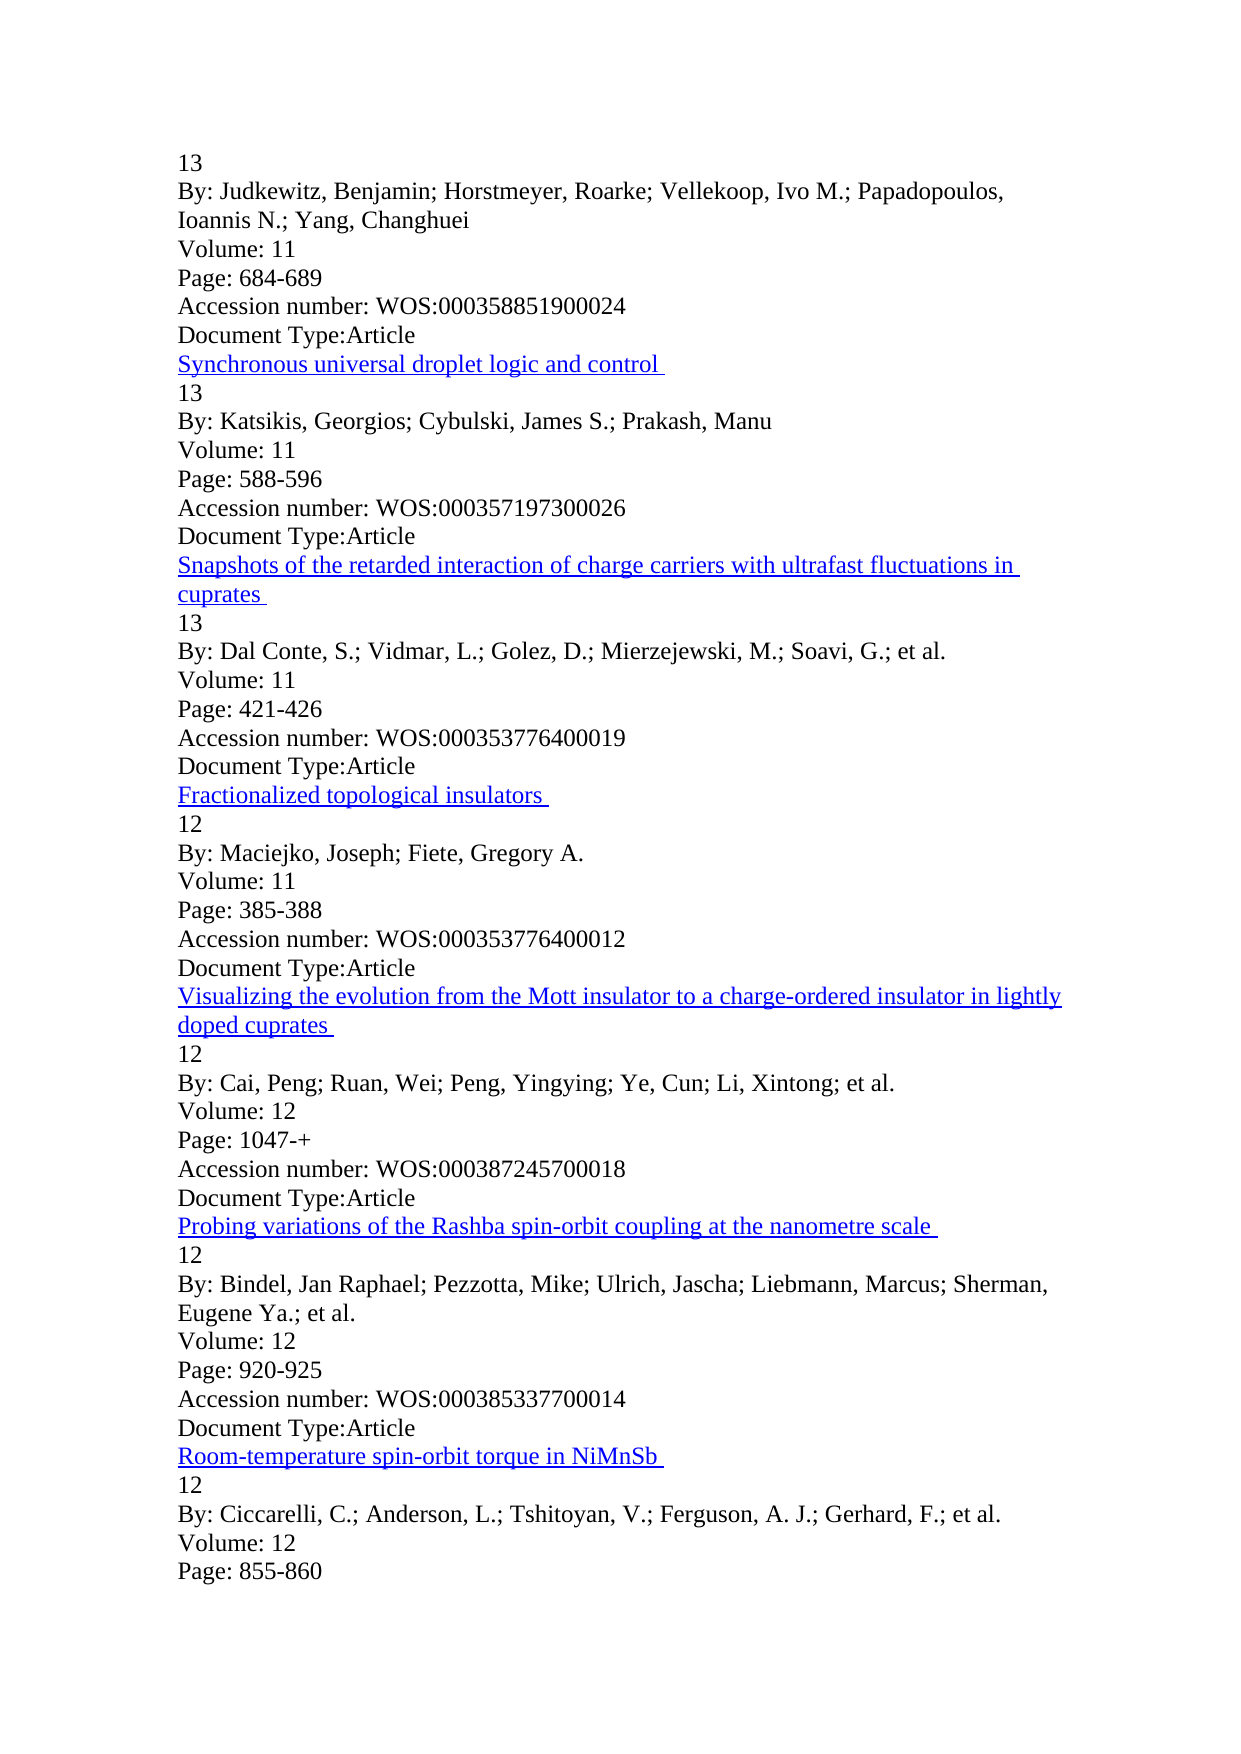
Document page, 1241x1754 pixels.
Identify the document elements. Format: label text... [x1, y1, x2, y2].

text By: Bindel, Jan Raphael; Pezzotta, Mike; Ulrich, Jascha; Liebmann, Marcus; Sherman, Eugene Ya.; et al. [177, 1269, 1063, 1326]
text 13 [177, 378, 1063, 406]
text Document Type:Article [177, 751, 1063, 780]
text Accession number: WOS:000358851900024 [177, 291, 1063, 320]
text Page: 920-925 [177, 1355, 1063, 1384]
text 13 [177, 608, 1063, 636]
text Document Type:Article [177, 1413, 1063, 1441]
text 12 [177, 1240, 1063, 1269]
text By: Dal Conte, S.; Vidmar, L.; Golez, D.; Mierzejewski, M.; Soavi, G.; et al. [177, 636, 1063, 665]
text Accession number: WOS:000353776400019 [177, 723, 1063, 751]
text Volume: 11 [177, 234, 1063, 263]
text Document Type:Article [177, 320, 1063, 349]
text By: Cai, Peng; Ruan, Wei; Peng, Yingying; Ye, Cun; Li, Xintong; et al. [177, 1068, 1063, 1096]
text Room-temperature spin-orbit torque in NiMnSb [177, 1441, 1063, 1470]
text 12 [177, 1039, 1063, 1068]
text By: Judkewitz, Benjamin; Horstmeyer, Roarke; Vellekoop, Ivo M.; Papadopoulos, Ioannis N.; Yang, Changhuei [177, 176, 1063, 234]
text Document Type:Article [177, 521, 1063, 550]
text Volume: 12 [177, 1326, 1063, 1355]
text Fractionalized topological insulators [177, 780, 1063, 809]
text Page: 385-388 [177, 895, 1063, 924]
text Synchronous universal droplet logic and control [177, 349, 1063, 378]
text Page: 588-596 [177, 464, 1063, 493]
text By: Ciccarelli, C.; Anderson, L.; Tshitoyan, V.; Ferguson, A. J.; Gerhard, F.; et al. [177, 1499, 1063, 1528]
text Page: 421-426 [177, 694, 1063, 723]
text 12 [177, 1470, 1063, 1499]
text 13 [177, 148, 1063, 176]
text Probing variations of the Rashba spin-orbit coupling at the nanometre scale [177, 1211, 1063, 1240]
text Accession number: WOS:000353776400012 [177, 924, 1063, 953]
text Volume: 12 [177, 1528, 1063, 1556]
text Page: 684-689 [177, 263, 1063, 291]
text 12 [177, 809, 1063, 838]
text By: Maciejko, Joseph; Fiete, Gregory A. [177, 838, 1063, 866]
text Visualizing the evolution from the Mott insulator to a charge-ordered insulator in lightly doped cuprates [177, 981, 1063, 1039]
text Accession number: WOS:000387245700018 [177, 1154, 1063, 1183]
text Page: 1047-+ [177, 1125, 1063, 1154]
text Document Type:Article [177, 953, 1063, 981]
text Page: 855-860 [177, 1556, 1063, 1585]
text Volume: 11 [177, 665, 1063, 694]
text Accession number: WOS:000357197300026 [177, 493, 1063, 521]
text Volume: 11 [177, 435, 1063, 464]
text By: Katsikis, Georgios; Cybulski, James S.; Prakash, Manu [177, 406, 1063, 435]
text Volume: 12 [177, 1096, 1063, 1125]
text Accession number: WOS:000385337700014 [177, 1384, 1063, 1413]
text Document Type:Article [177, 1183, 1063, 1211]
text Volume: 11 [177, 866, 1063, 895]
text Snapshots of the retarded interaction of charge carriers with ultrafast fluctuations in cuprates [177, 550, 1063, 608]
